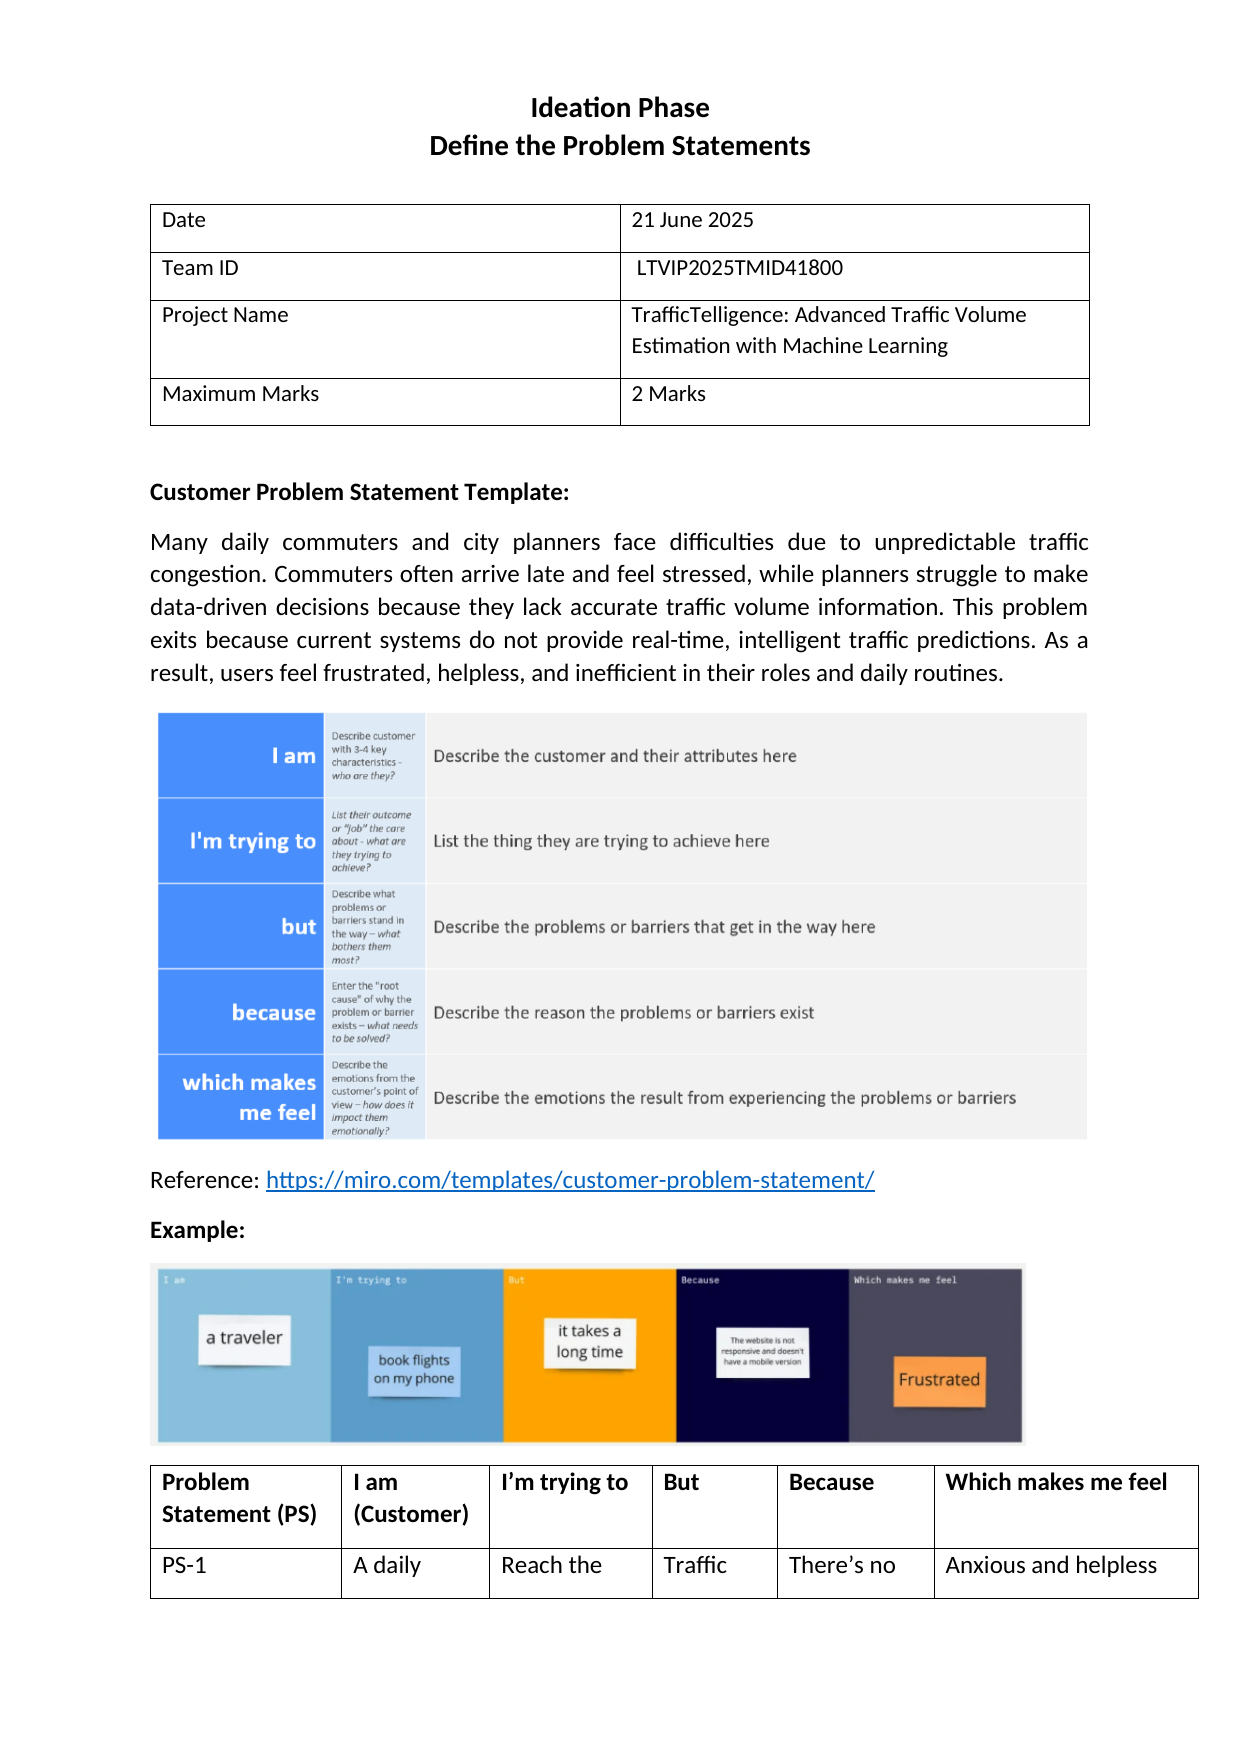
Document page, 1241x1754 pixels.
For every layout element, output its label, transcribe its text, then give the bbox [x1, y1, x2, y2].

table_cell 2 Marks [621, 379, 1089, 425]
table_header I am (Customer) [342, 1466, 489, 1548]
text Many daily commuters and city planners face difficulties due to unpredictable traffic congestion. Commuters often arrive late and feel stressed, while planners struggle to make data-driven decisions because they lack accurate traffic volume information. This problem exits because current systems do not provide real-time, intelligent traffic predictions. As a result, users feel frustrated, helpless, and inefficient in their roles and daily routines. [150, 526, 1090, 688]
table_cell LTVIP2025TMID41800 [621, 253, 1089, 299]
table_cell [653, 1549, 777, 1598]
text Define the Problem Statements [150, 127, 1090, 163]
table_header Problem Statement (PS) [151, 1466, 341, 1548]
table_cell PS-1 [151, 1549, 341, 1598]
table_header 21 June 2025 [621, 205, 1089, 252]
table_cell Project Name [151, 301, 620, 378]
table_header But [653, 1466, 777, 1548]
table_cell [778, 1549, 934, 1598]
table_header Because [778, 1466, 934, 1548]
text Reference: https://miro.com/templates/customer-problem-statement/ [150, 1164, 1090, 1195]
text Customer Problem Statement Template: [150, 476, 1090, 507]
text Example: [150, 1214, 1090, 1244]
table_header Date [151, 205, 620, 252]
text Ideation Phase [150, 89, 1090, 124]
table_cell Maximum Marks [151, 379, 620, 425]
table_header Which makes me feel [935, 1466, 1198, 1548]
picture [150, 706, 1091, 1146]
table_header I’m trying to [490, 1466, 652, 1548]
table_cell Team ID [151, 253, 620, 299]
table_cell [490, 1549, 652, 1598]
picture [150, 1263, 1027, 1446]
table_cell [935, 1549, 1198, 1598]
table_cell TrafficTelligence: Advanced Traffic Volume Estimation with Machine Learning [621, 301, 1089, 378]
table_cell A daily commuter [342, 1549, 489, 1598]
